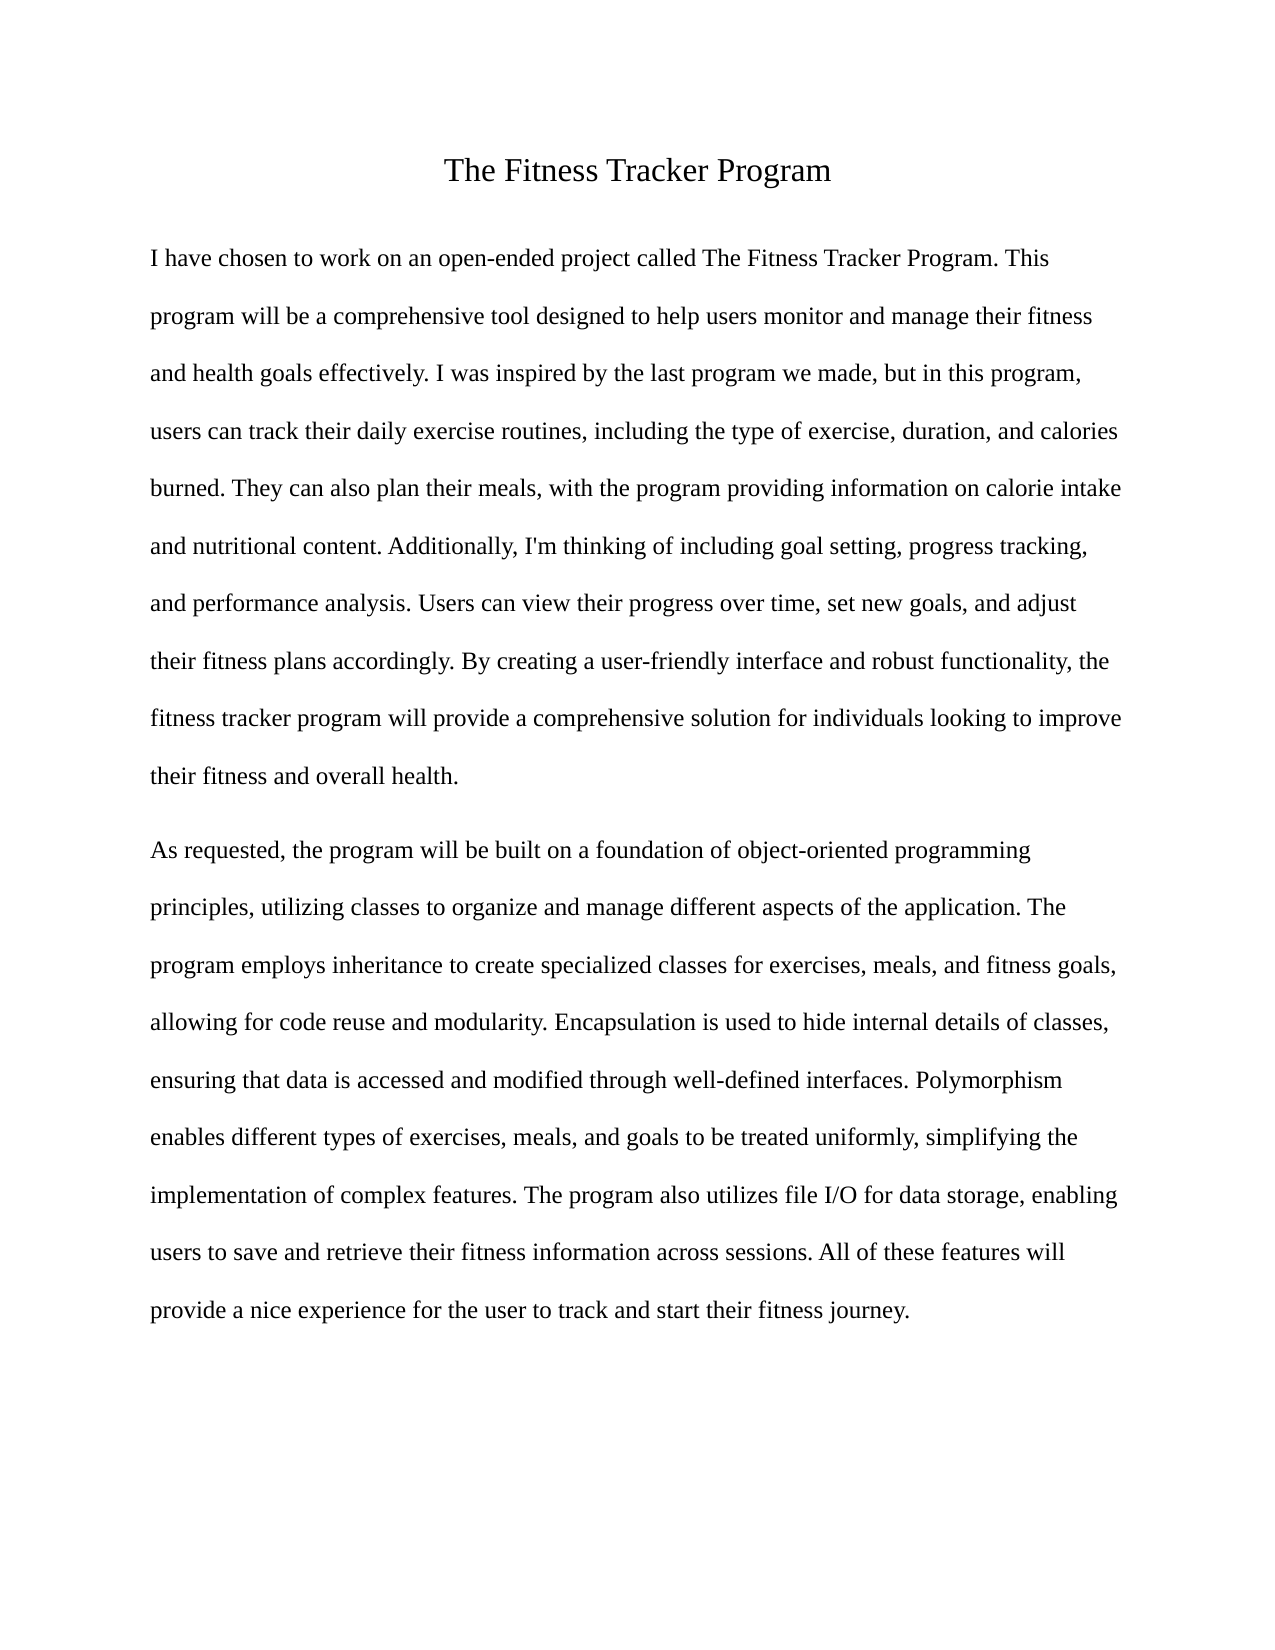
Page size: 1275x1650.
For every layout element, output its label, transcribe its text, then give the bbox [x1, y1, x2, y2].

text I have chosen to work on an open-ended project called The Fitness Tracker Program. This program will be a comprehensive tool designed to help users monitor and manage their fitness and health goals effectively. I was inspired by the last program we made, but in this program, users can track their daily exercise routines, including the type of exercise, duration, and calories burned. They can also plan their meals, with the program providing information on calorie intake and nutritional content. Additionally, I'm thinking of including goal setting, progress tracking, and performance analysis. Users can view their progress over time, set new goals, and adjust their fitness plans accordingly. By creating a user-friendly interface and robust functionality, the fitness tracker program will provide a comprehensive solution for individuals looking to improve their fitness and overall health. [150, 243, 1125, 789]
text The Fitness Tracker Program [150, 150, 1125, 188]
text As requested, the program will be built on a foundation of object-oriented programming principles, utilizing classes to organize and manage different aspects of the application. The program employs inheritance to create specialized classes for exercises, meals, and fitness goals, allowing for code reuse and modularity. Encapsulation is used to hide internal details of classes, ensuring that data is accessed and modified through well-defined interfaces. Polymorphism enables different types of exercises, meals, and goals to be treated uniformly, simplifying the implementation of complex features. The program also utilizes file I/O for data storage, enabling users to save and retrieve their fitness information across sessions. All of these features will provide a nice experience for the user to track and start their fitness journey. [150, 835, 1125, 1324]
